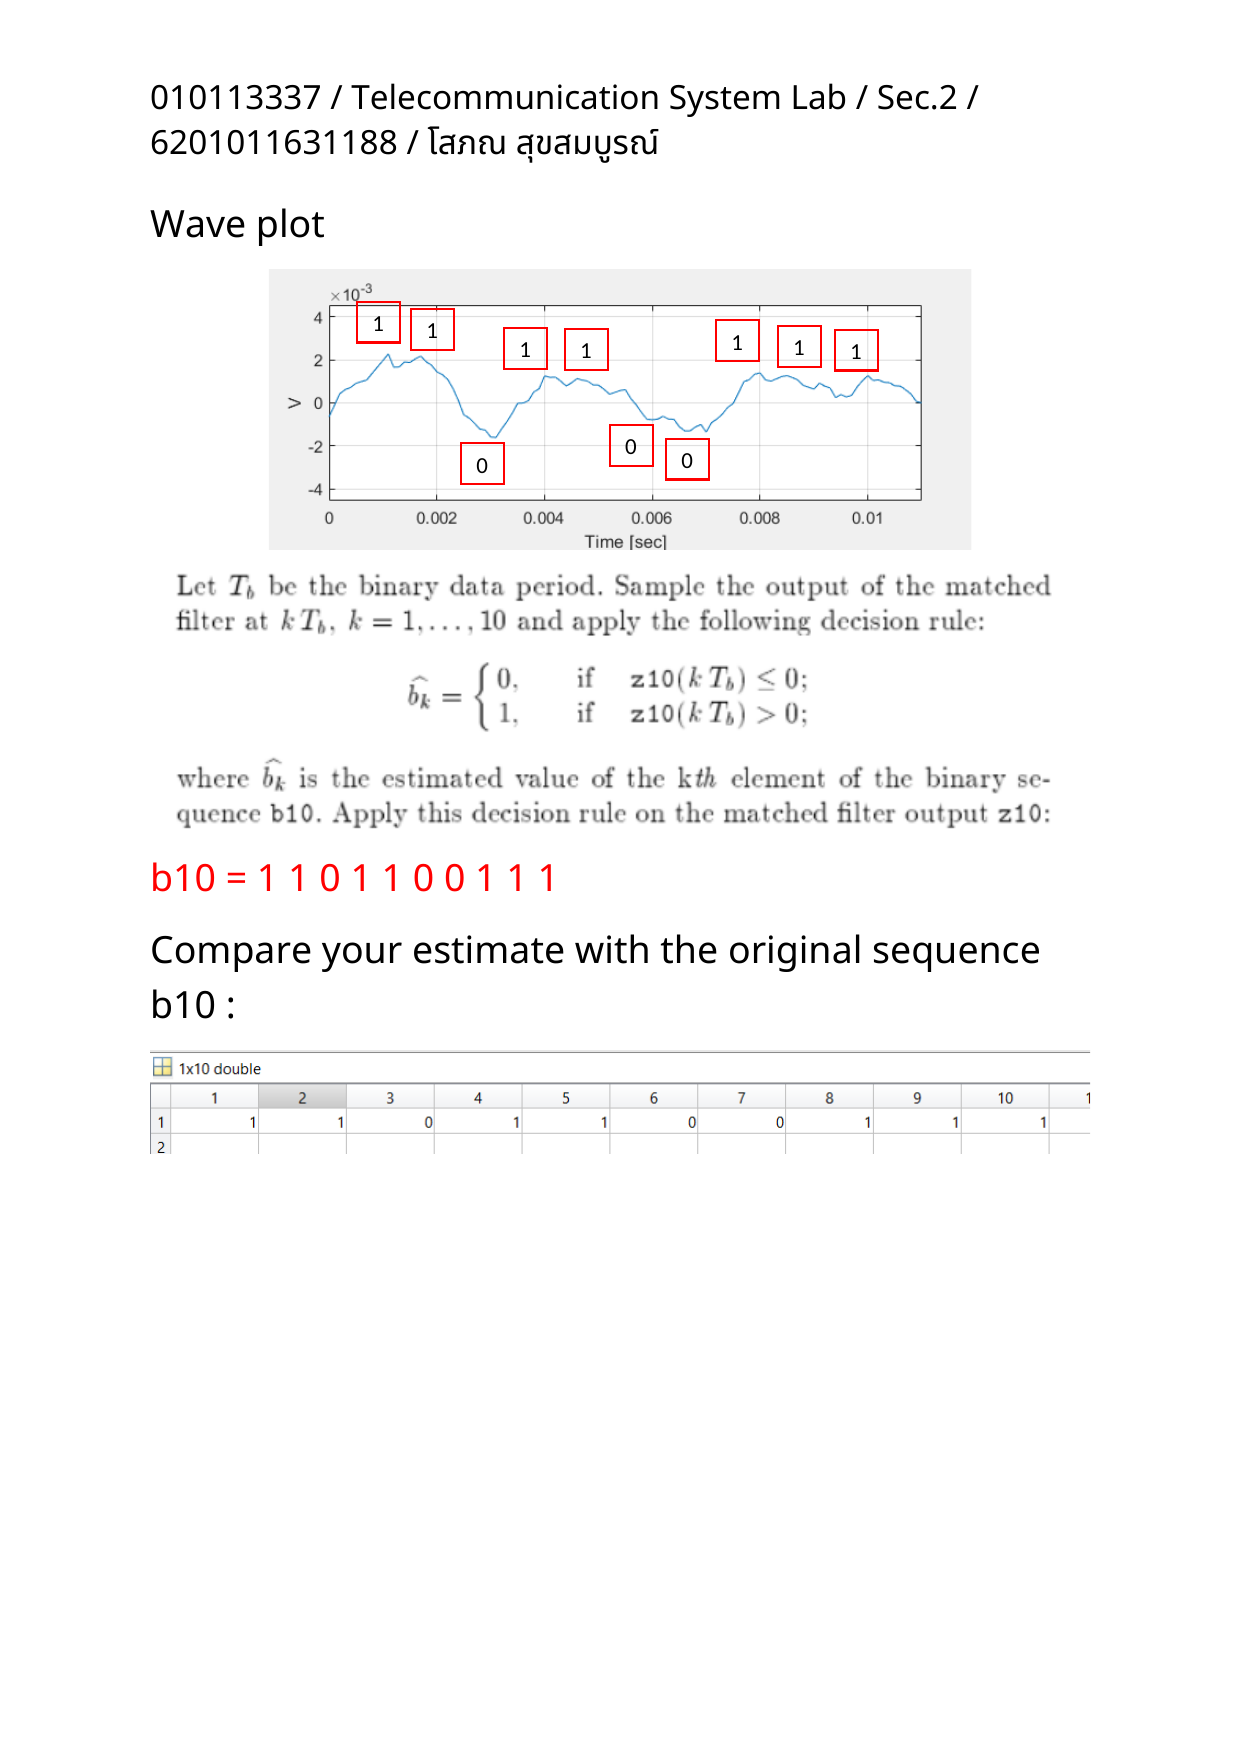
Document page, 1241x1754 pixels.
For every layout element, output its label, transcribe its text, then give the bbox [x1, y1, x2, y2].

picture [150, 1050, 1091, 1154]
text Wave plot [150, 198, 1090, 249]
text Compare your estimate with the original sequence b10 : [150, 923, 1090, 1029]
text b10 = 1 1 0 1 1 0 0 1 1 1 [150, 851, 1090, 902]
picture [150, 568, 1099, 833]
picture [268, 269, 972, 550]
